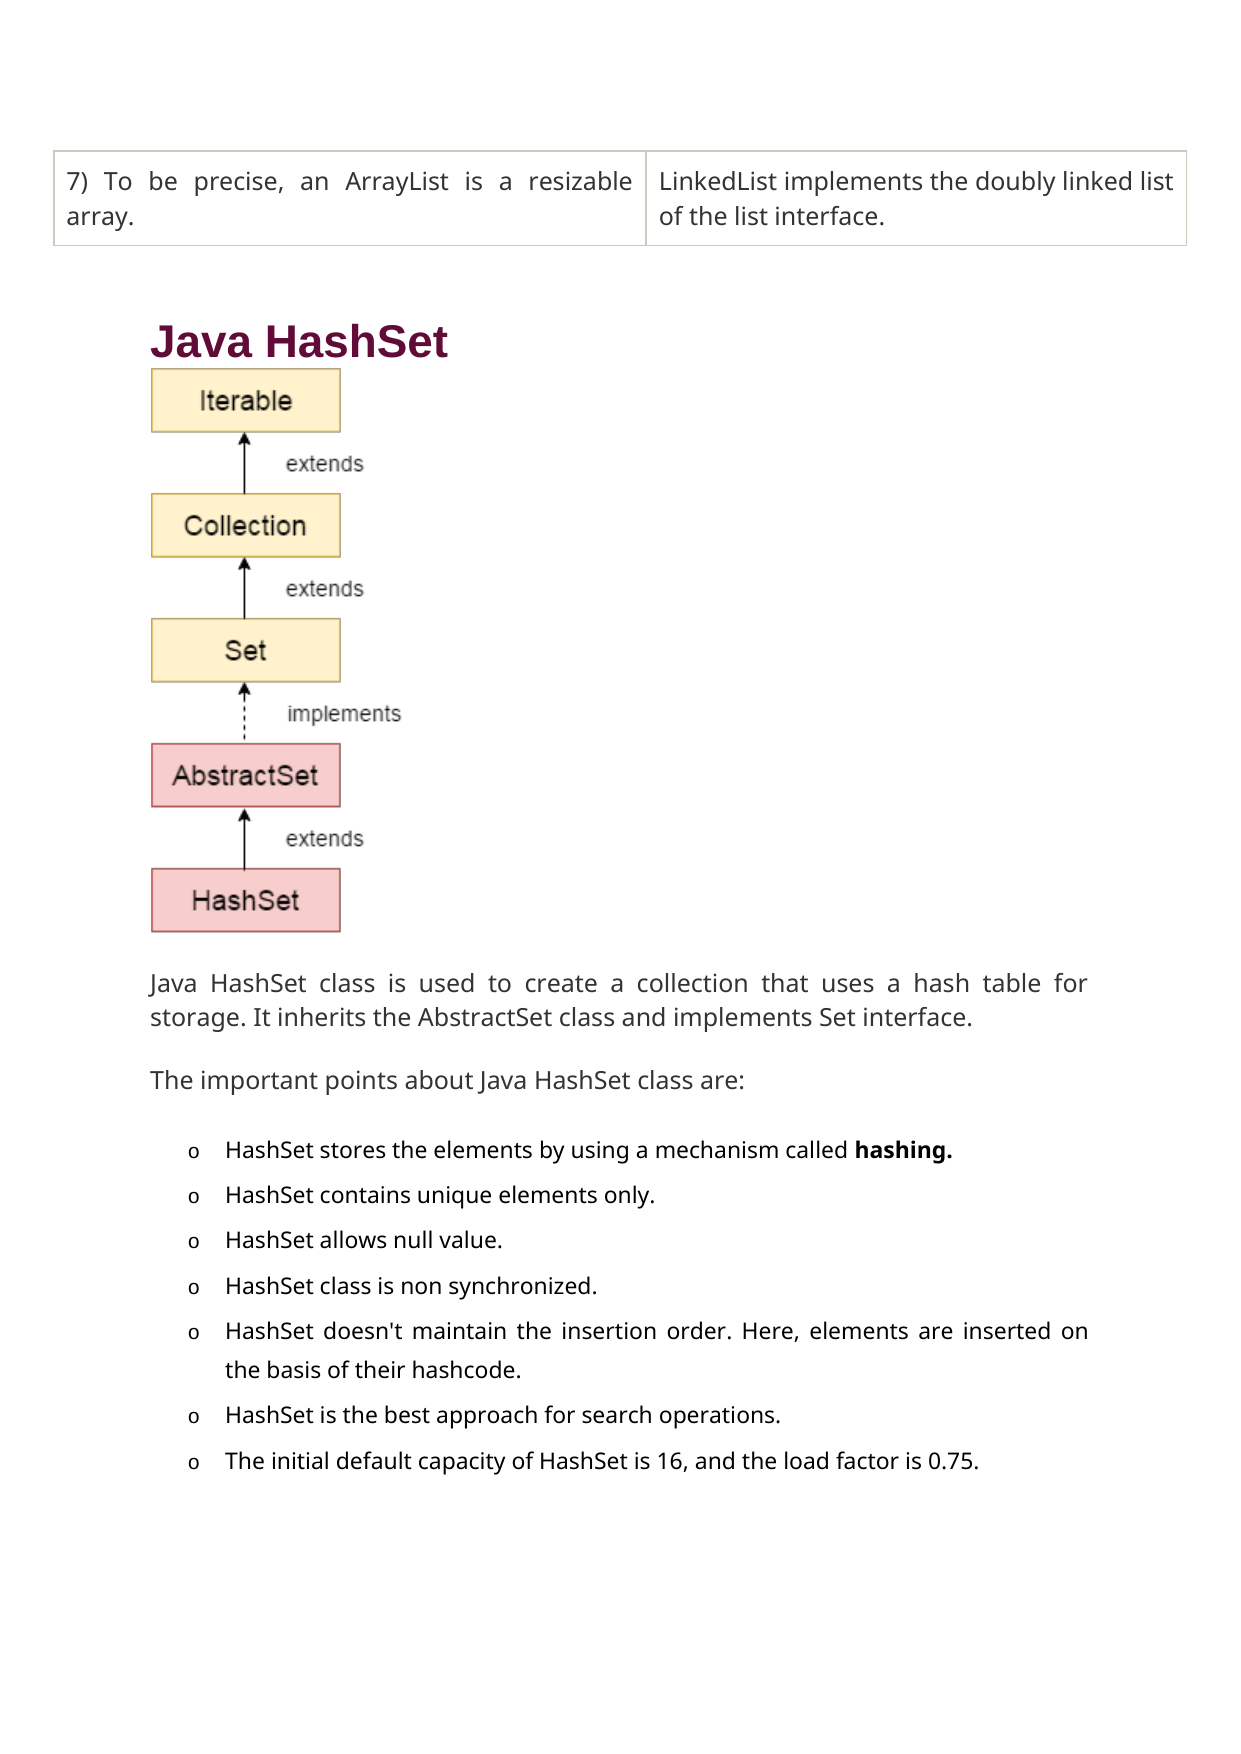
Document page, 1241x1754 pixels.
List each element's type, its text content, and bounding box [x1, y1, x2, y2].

list HashSet allows null value. [187, 1216, 1090, 1256]
subtitle Java HashSet [150, 314, 1090, 367]
picture [150, 367, 402, 934]
table_cell 7) To be precise, an ArrayList is a resizable array. [55, 152, 645, 245]
list HashSet doesn't maintain the insertion order. Here, elements are inserted on the basis of their hashcode. [187, 1307, 1090, 1385]
list HashSet contains unique elements only. [187, 1171, 1090, 1210]
list HashSet class is non synchronized. [187, 1262, 1090, 1301]
text The important points about Java HashSet class are: [150, 1063, 1090, 1097]
list HashSet is the best approach for search operations. [187, 1391, 1090, 1431]
list HashSet stores the elements by using a mechanism called hashing. [187, 1126, 1090, 1165]
table_cell LinkedList implements the doubly linked list of the list interface. [647, 152, 1186, 245]
text Java HashSet class is used to create a collection that uses a hash table for storage. It inherits the AbstractSet class and implements Set interface. [150, 965, 1090, 1033]
list The initial default capacity of HashSet is 16, and the load factor is 0.75. [187, 1437, 1090, 1476]
